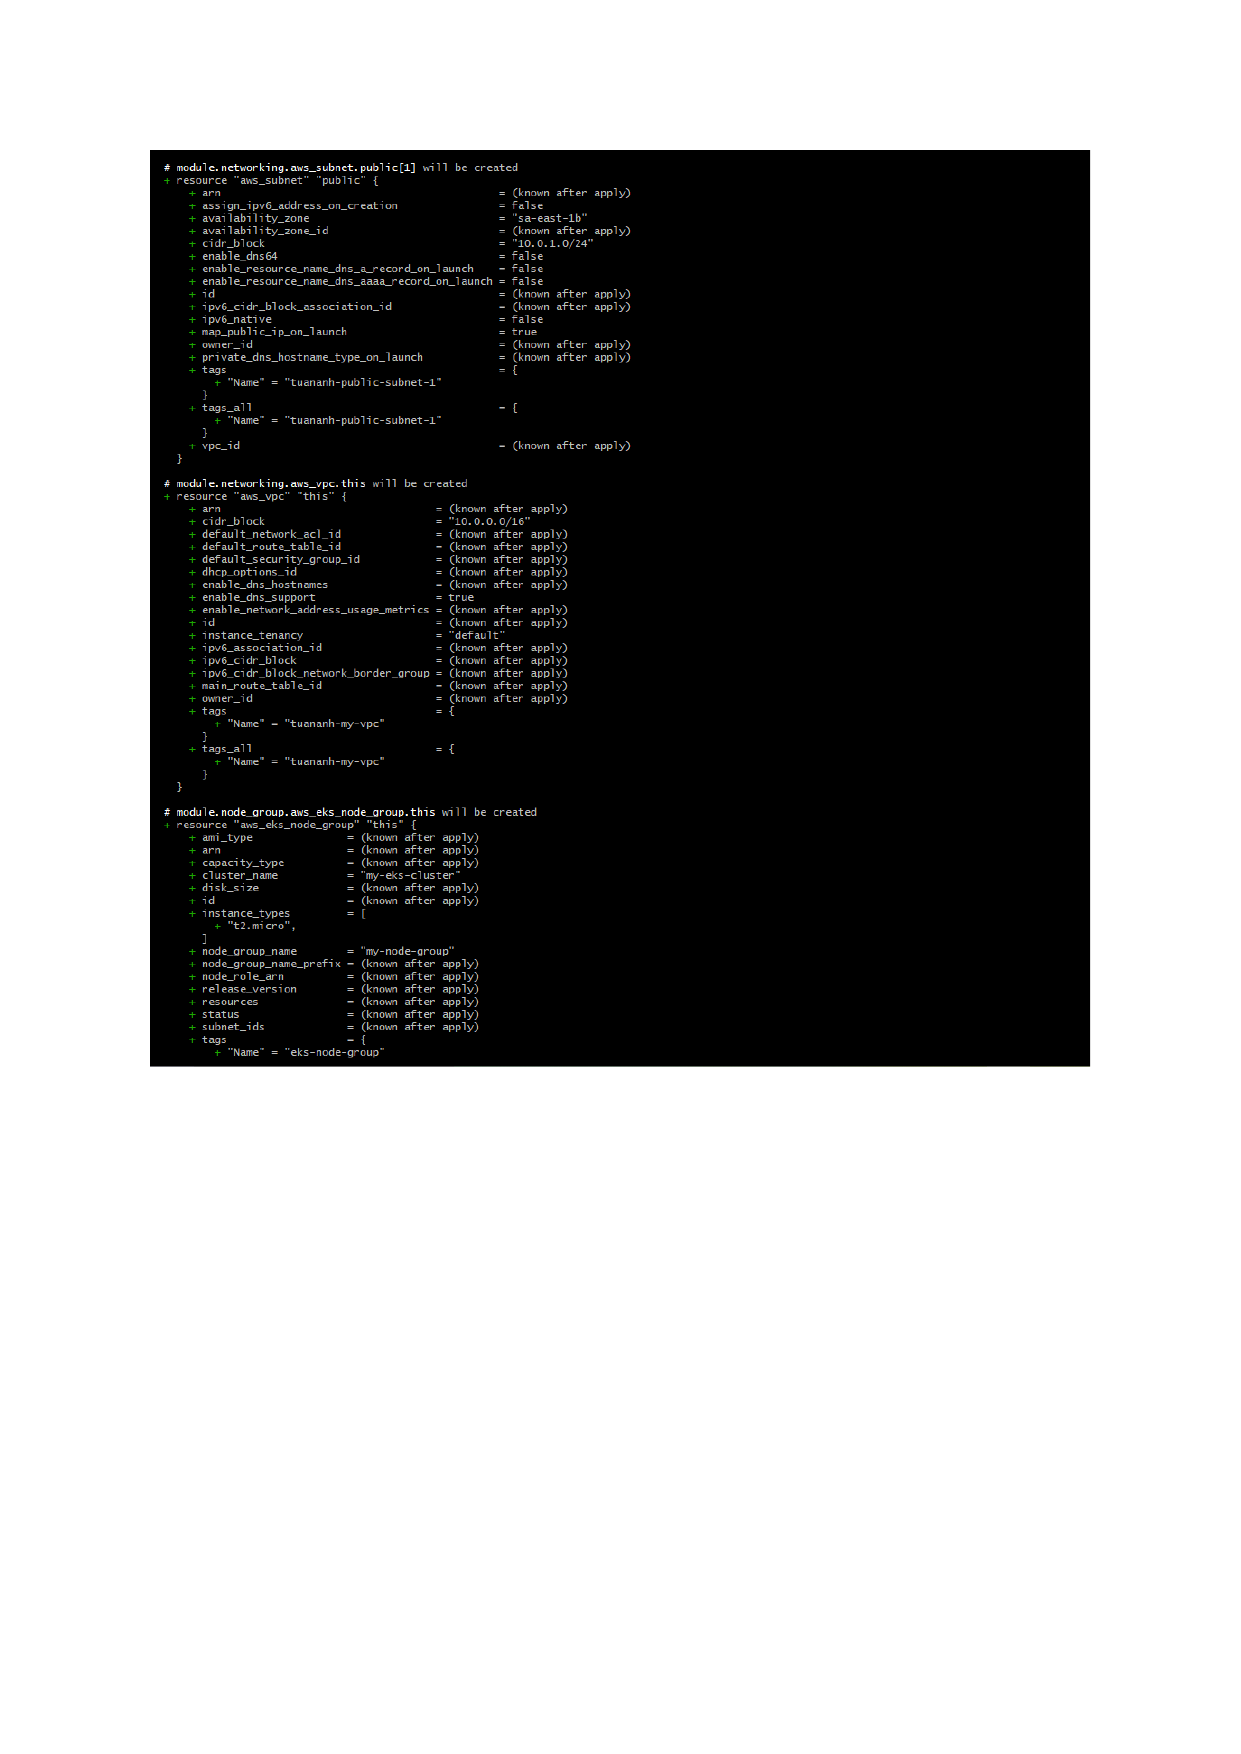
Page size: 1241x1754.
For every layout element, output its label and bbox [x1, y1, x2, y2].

picture [150, 150, 1091, 1067]
